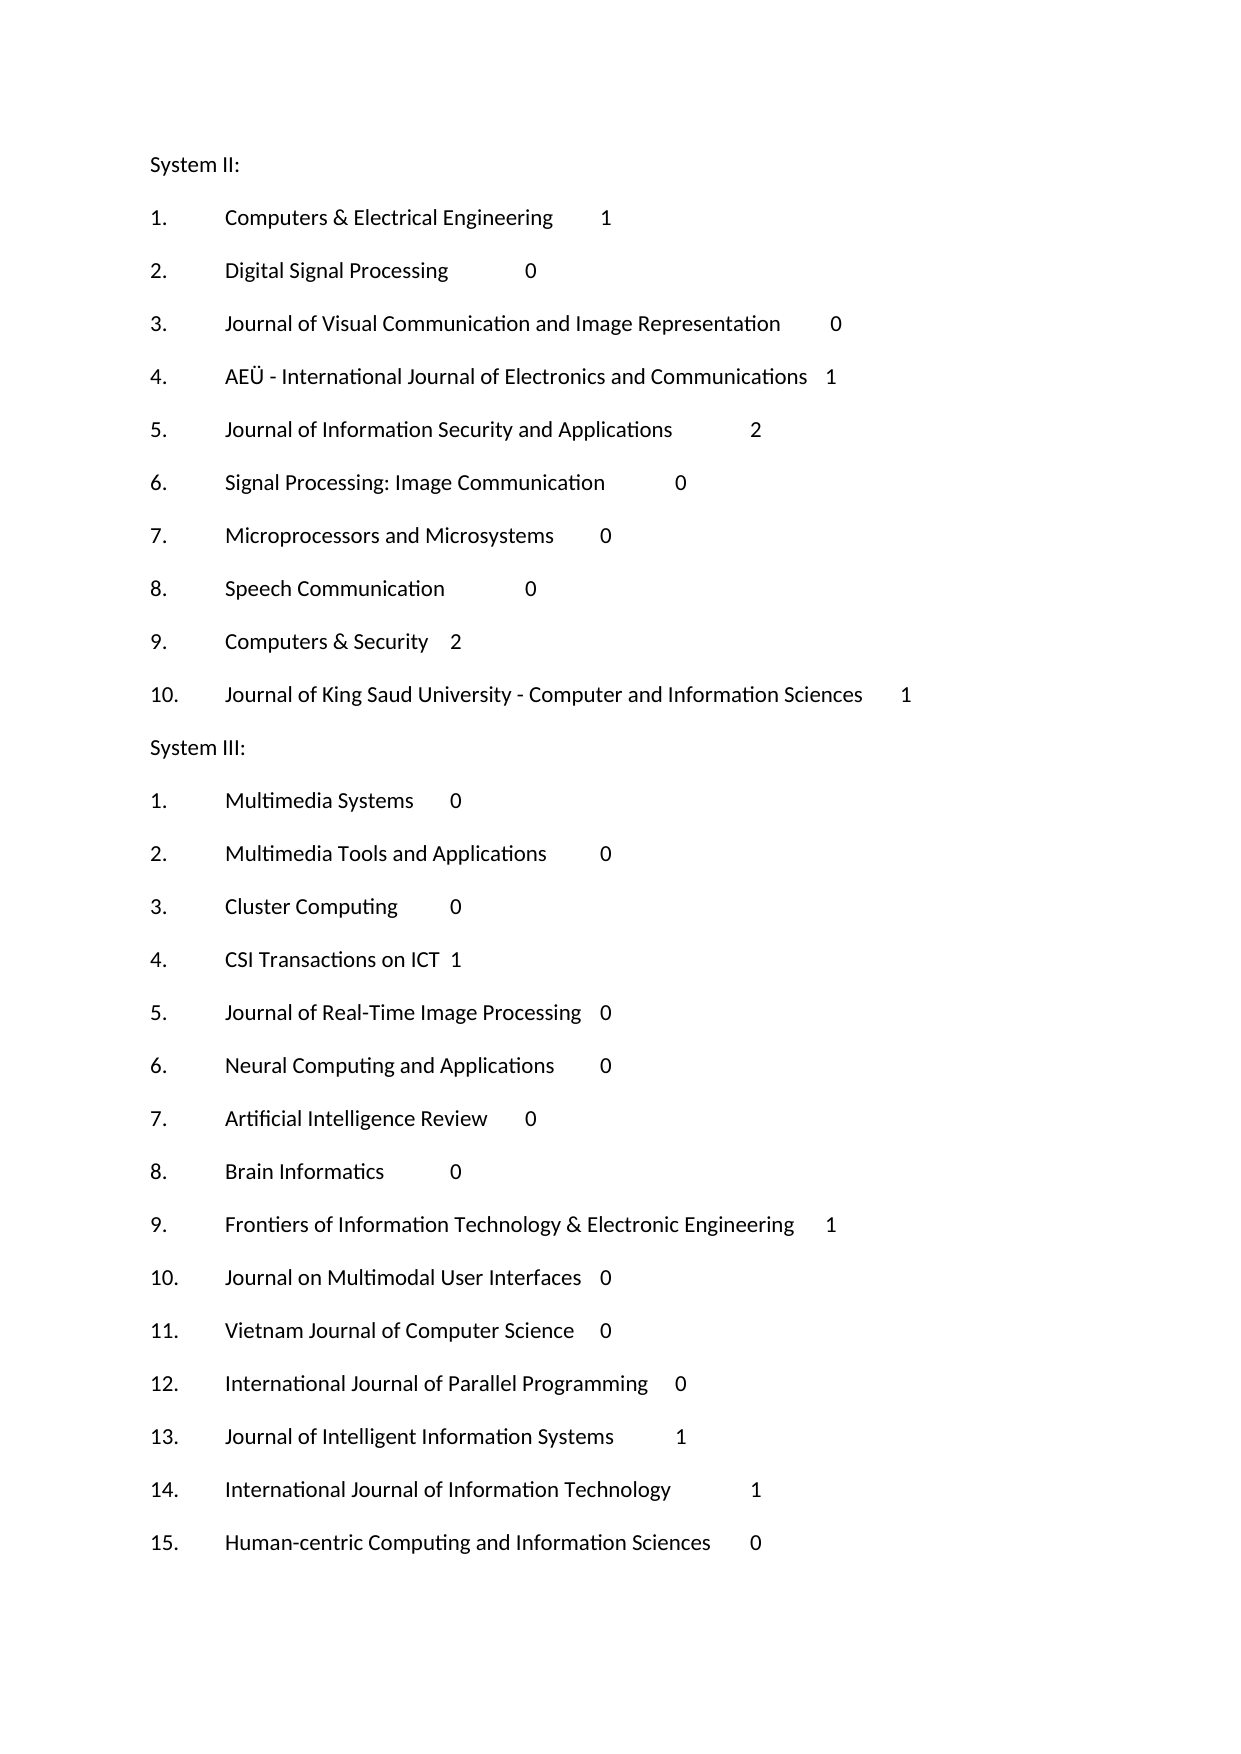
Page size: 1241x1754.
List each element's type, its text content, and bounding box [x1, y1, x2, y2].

text 1. Computers & Electrical Engineering 1 [150, 203, 1090, 231]
text 7. Microprocessors and Microsystems 0 [150, 521, 1090, 549]
text 11. Vietnam Journal of Computer Science 0 [150, 1316, 1090, 1344]
text 5. Journal of Real-Time Image Processing 0 [150, 998, 1090, 1026]
text 13. Journal of Intelligent Information Systems 1 [150, 1422, 1090, 1451]
text 12. International Journal of Parallel Programming 0 [150, 1369, 1090, 1397]
text 8. Brain Informatics 0 [150, 1157, 1090, 1185]
text 1. Multimedia Systems 0 [150, 786, 1090, 814]
text 10. Journal on Multimodal User Interfaces 0 [150, 1263, 1090, 1291]
text 3. Cluster Computing 0 [150, 892, 1090, 920]
text 9. Frontiers of Information Technology & Electronic Engineering 1 [150, 1210, 1090, 1238]
text 10. Journal of King Saud University - Computer and Information Sciences 1 [150, 680, 1090, 708]
text System II: [150, 150, 1090, 178]
text 2. Digital Signal Processing 0 [150, 256, 1090, 284]
text 9. Computers & Security 2 [150, 627, 1090, 655]
text 4. CSI Transactions on ICT 1 [150, 945, 1090, 973]
text 7. Artificial Intelligence Review 0 [150, 1104, 1090, 1132]
text 3. Journal of Visual Communication and Image Representation 0 [150, 309, 1090, 337]
text 4. AEÜ - International Journal of Electronics and Communications 1 [150, 362, 1090, 390]
text 6. Signal Processing: Image Communication 0 [150, 468, 1090, 496]
text 2. Multimedia Tools and Applications 0 [150, 839, 1090, 867]
text System III: [150, 733, 1090, 761]
text 15. Human-centric Computing and Information Sciences 0 [150, 1528, 1090, 1557]
text 14. International Journal of Information Technology 1 [150, 1476, 1090, 1503]
text 8. Speech Communication 0 [150, 574, 1090, 602]
text 5. Journal of Information Security and Applications 2 [150, 415, 1090, 443]
text 6. Neural Computing and Applications 0 [150, 1051, 1090, 1079]
